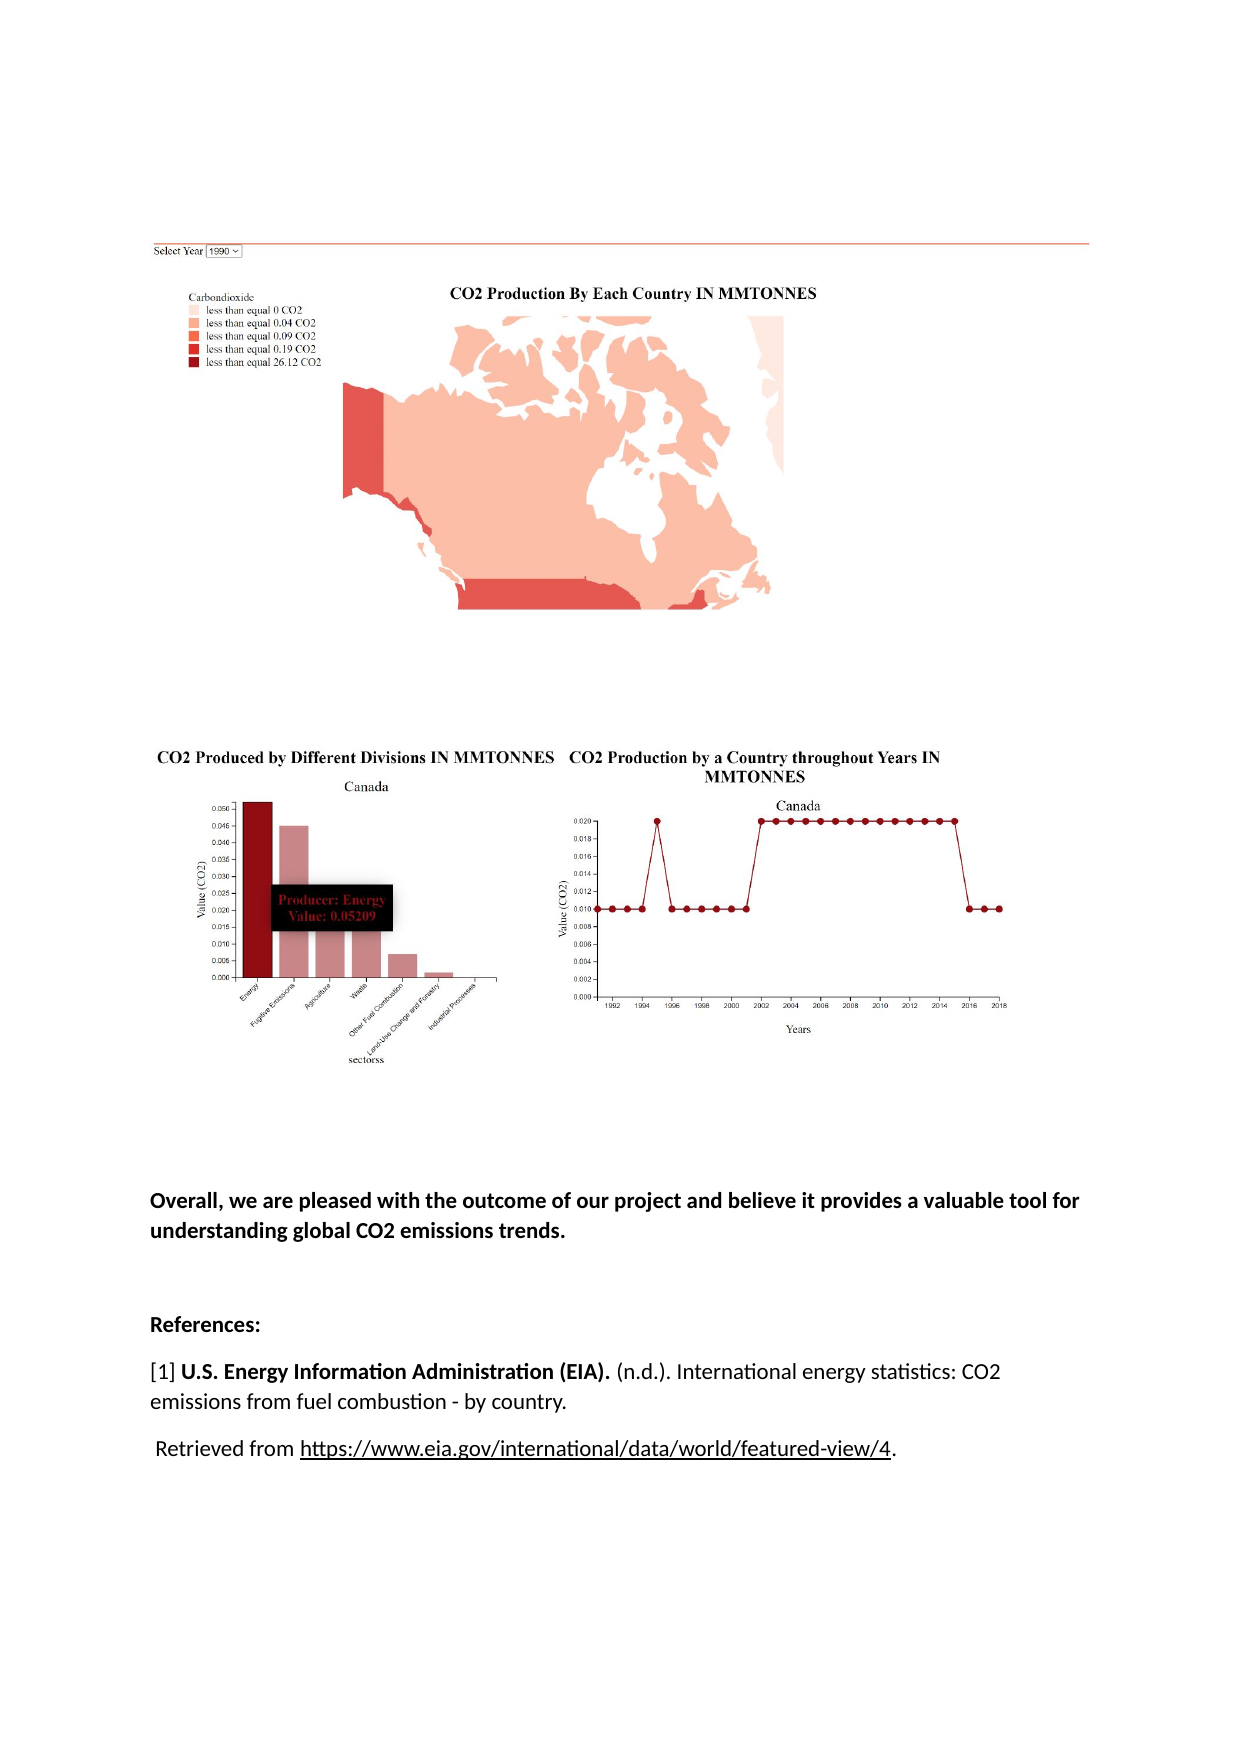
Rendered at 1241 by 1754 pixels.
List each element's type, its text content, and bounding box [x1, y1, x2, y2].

text Overall, we are pleased with the outcome of our project and believe it provides a valuable tool for understanding global CO2 emissions trends. [150, 1186, 1090, 1244]
picture [150, 739, 1091, 1074]
text Retrieved from https://www.eia.gov/international/data/world/featured-view/4. [150, 1434, 1090, 1462]
picture [150, 243, 1091, 628]
text References: [150, 1310, 1090, 1338]
text [1] U.S. Energy Information Administration (EIA). (n.d.). International energy statistics: CO2 emissions from fuel combustion - by country. [150, 1357, 1090, 1415]
